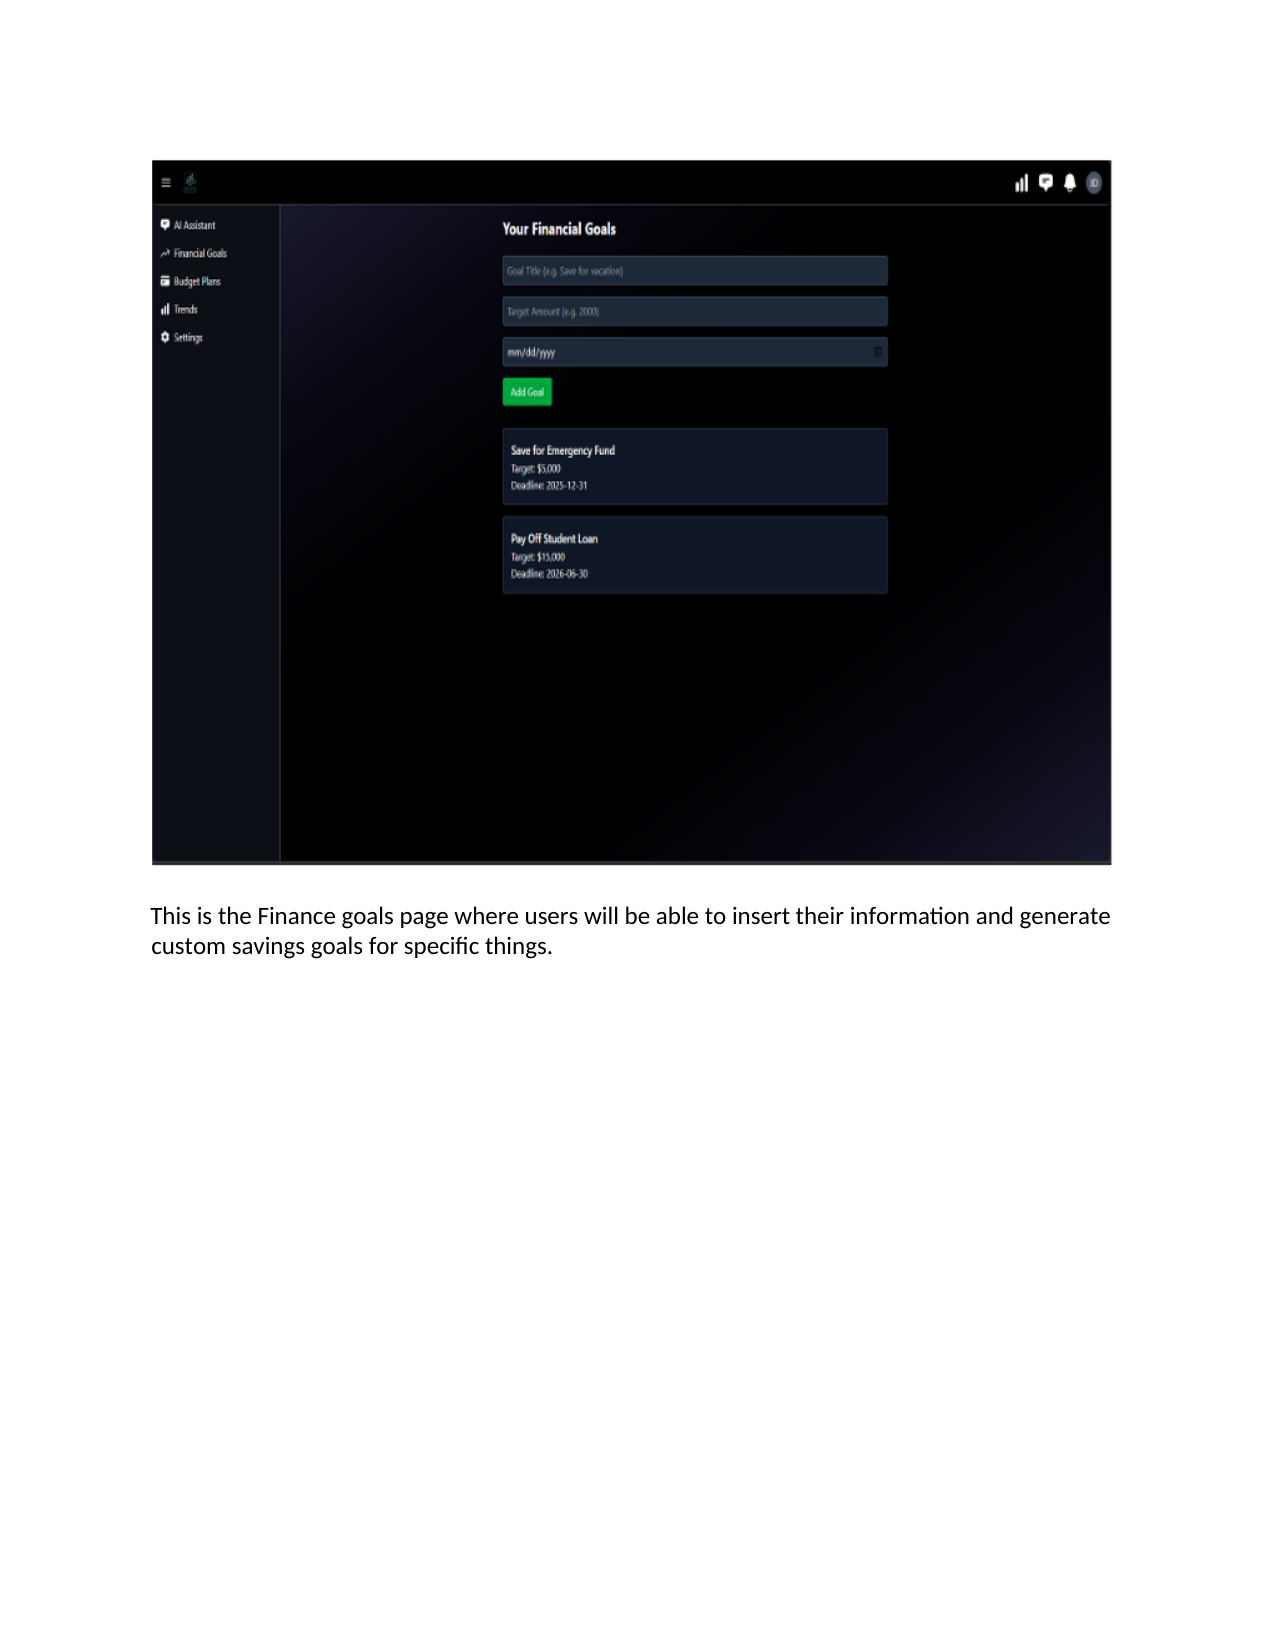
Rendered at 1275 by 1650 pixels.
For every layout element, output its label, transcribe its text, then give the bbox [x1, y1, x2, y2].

text This is the Finance goals page where users will be able to insert their information and generate custom savings goals for specific things. [150, 900, 1112, 961]
picture [151, 148, 1114, 870]
